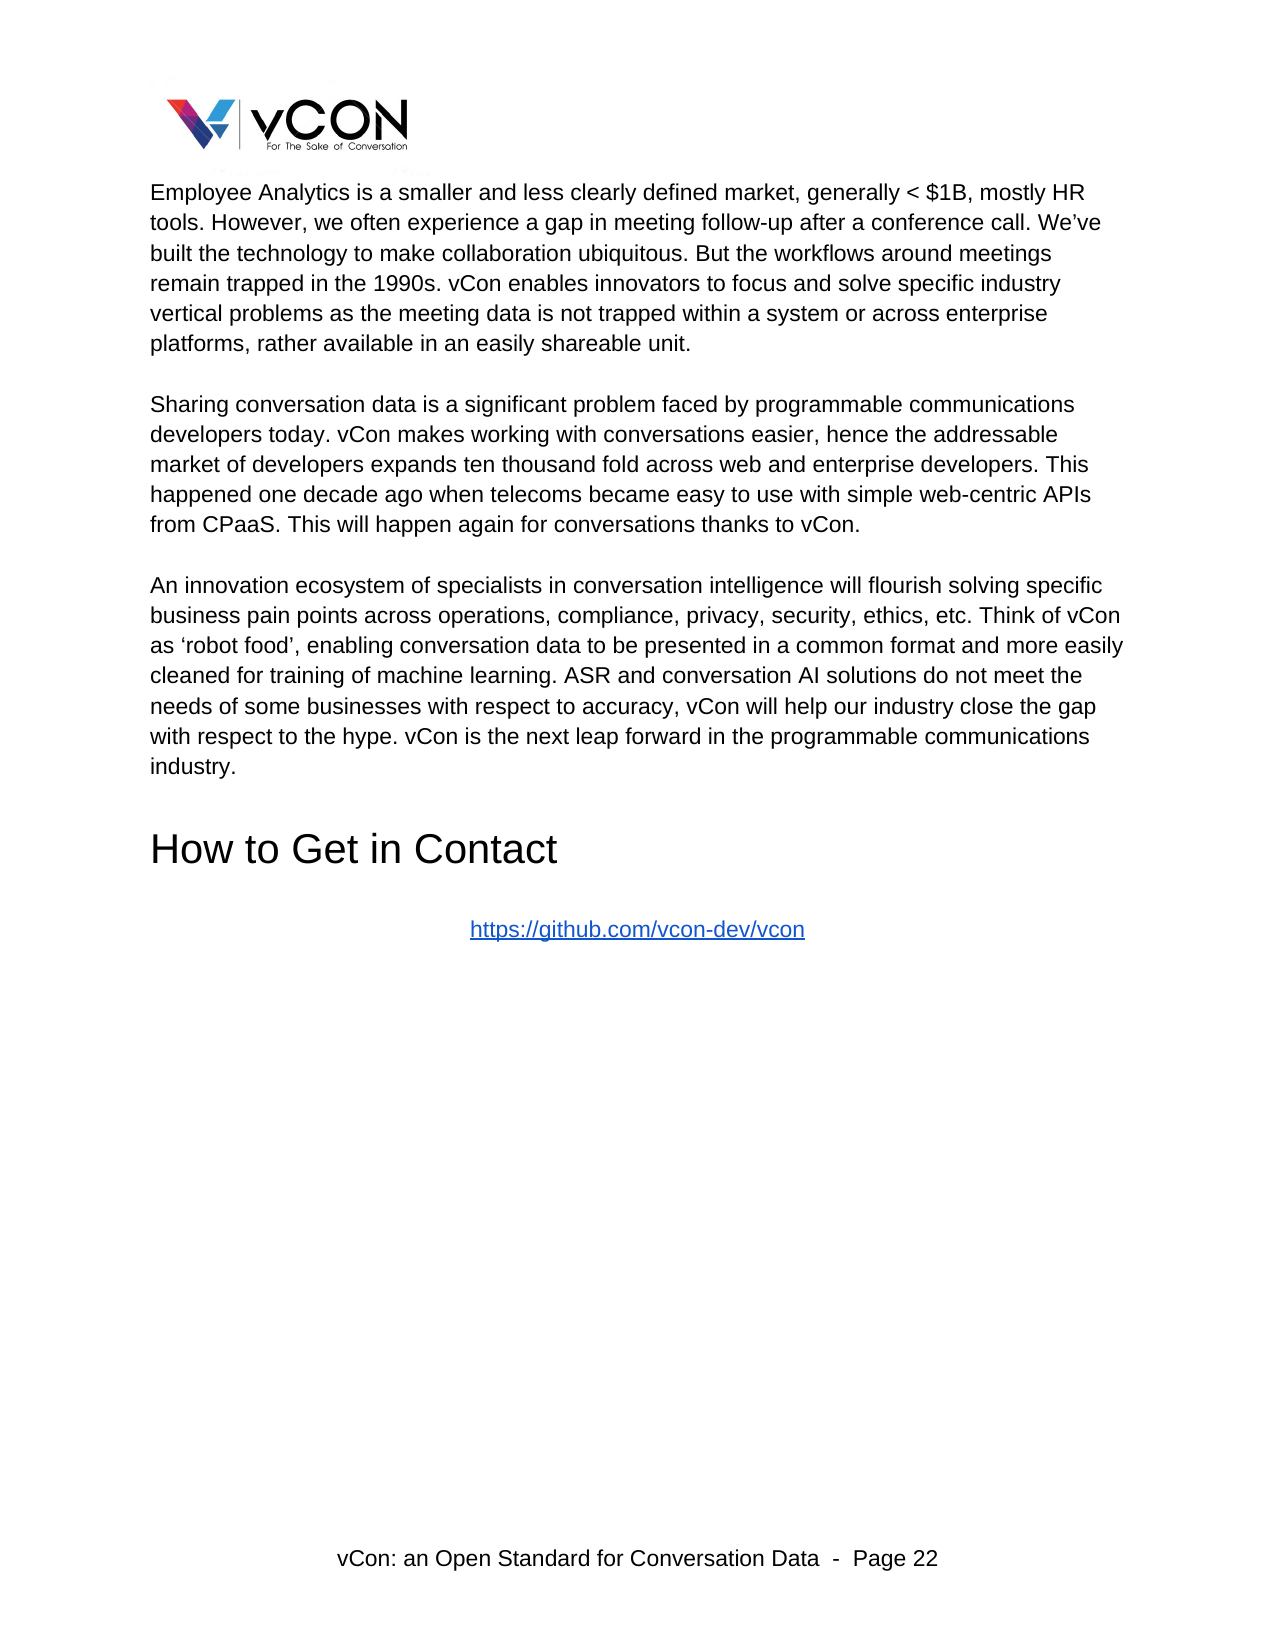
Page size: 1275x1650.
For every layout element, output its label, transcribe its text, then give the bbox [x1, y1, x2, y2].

text Sharing conversation data is a significant problem faced by programmable communications developers today. vCon makes working with conversations easier, hence the addressable market of developers expands ten thousand fold across web and enterprise developers. This happened one decade ago when telecoms became easy to use with simple web-centric APIs from CPaaS. This will happen again for conversations thanks to vCon. [150, 391, 1125, 538]
subtitle How to Get in Contact [150, 825, 1125, 873]
text An innovation ecosystem of specialists in conversation intelligence will flourish solving specific business pain points across operations, compliance, privacy, security, ethics, etc. Think of vCon as ‘robot food’, enabling conversation data to be presented in a common format and more easily cleaned for training of machine learning. ASR and conversation AI solutions do not meet the needs of some businesses with respect to accuracy, vCon will help our industry close the gap with respect to the hype. vCon is the next leap forward in the programmable communications industry. [150, 572, 1125, 779]
picture [150, 75, 431, 176]
text https://github.com/vcon-dev/vcon [150, 916, 1125, 942]
text Employee Analytics is a smaller and less clearly defined market, generally < $1B, mostly HR tools. However, we often experience a gap in meeting follow-up after a conference call. We’ve built the technology to make collaboration ubiquitous. But the workflows around meetings remain trapped in the 1990s. vCon enables innovators to focus and solve specific industry vertical problems as the meeting data is not trapped within a system or across enterprise platforms, rather available in an easily shareable unit. [150, 179, 1125, 356]
